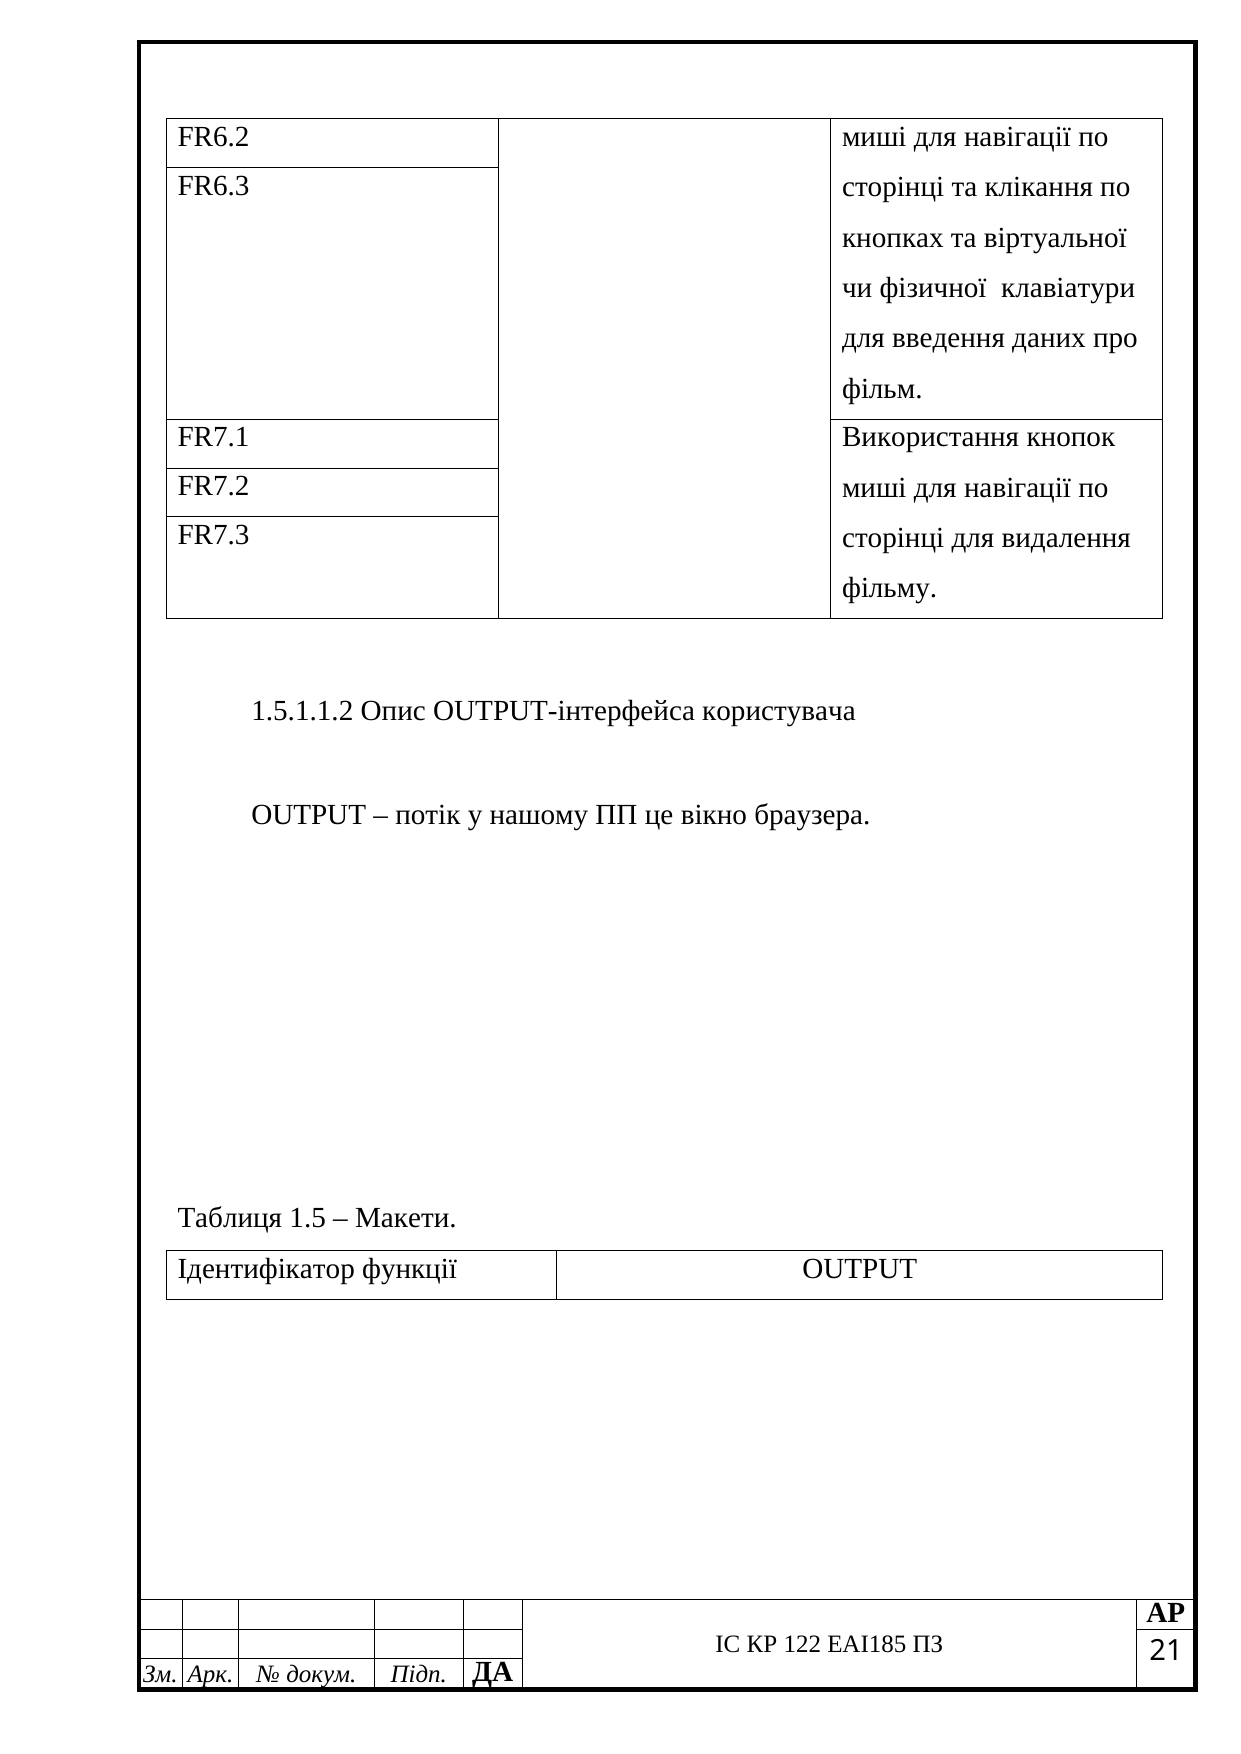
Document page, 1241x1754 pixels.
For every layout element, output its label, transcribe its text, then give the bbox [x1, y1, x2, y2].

table_cell Використання кнопок миші для навігації по сторінці для видалення фільму. [831, 420, 1162, 618]
table_cell FR7.1 [167, 420, 498, 467]
text Таблиця 1.5 – Макети. [177, 1200, 1152, 1233]
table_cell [831, 119, 1162, 418]
table_cell FR7.3 [167, 517, 498, 618]
table_header OUTPUT [557, 1251, 1162, 1299]
text OUTPUT – потік у нашому ПП це вікно браузера. [177, 797, 1152, 831]
subtitle 1.5.1.1.2 Опис OUTPUT-інтерфейса користувача [177, 693, 1152, 726]
table_cell FR6.2 [167, 119, 498, 167]
table_header Ідентифікатор функції [167, 1251, 556, 1299]
table_cell FR6.3 [167, 168, 498, 418]
table_cell FR7.2 [167, 469, 498, 516]
